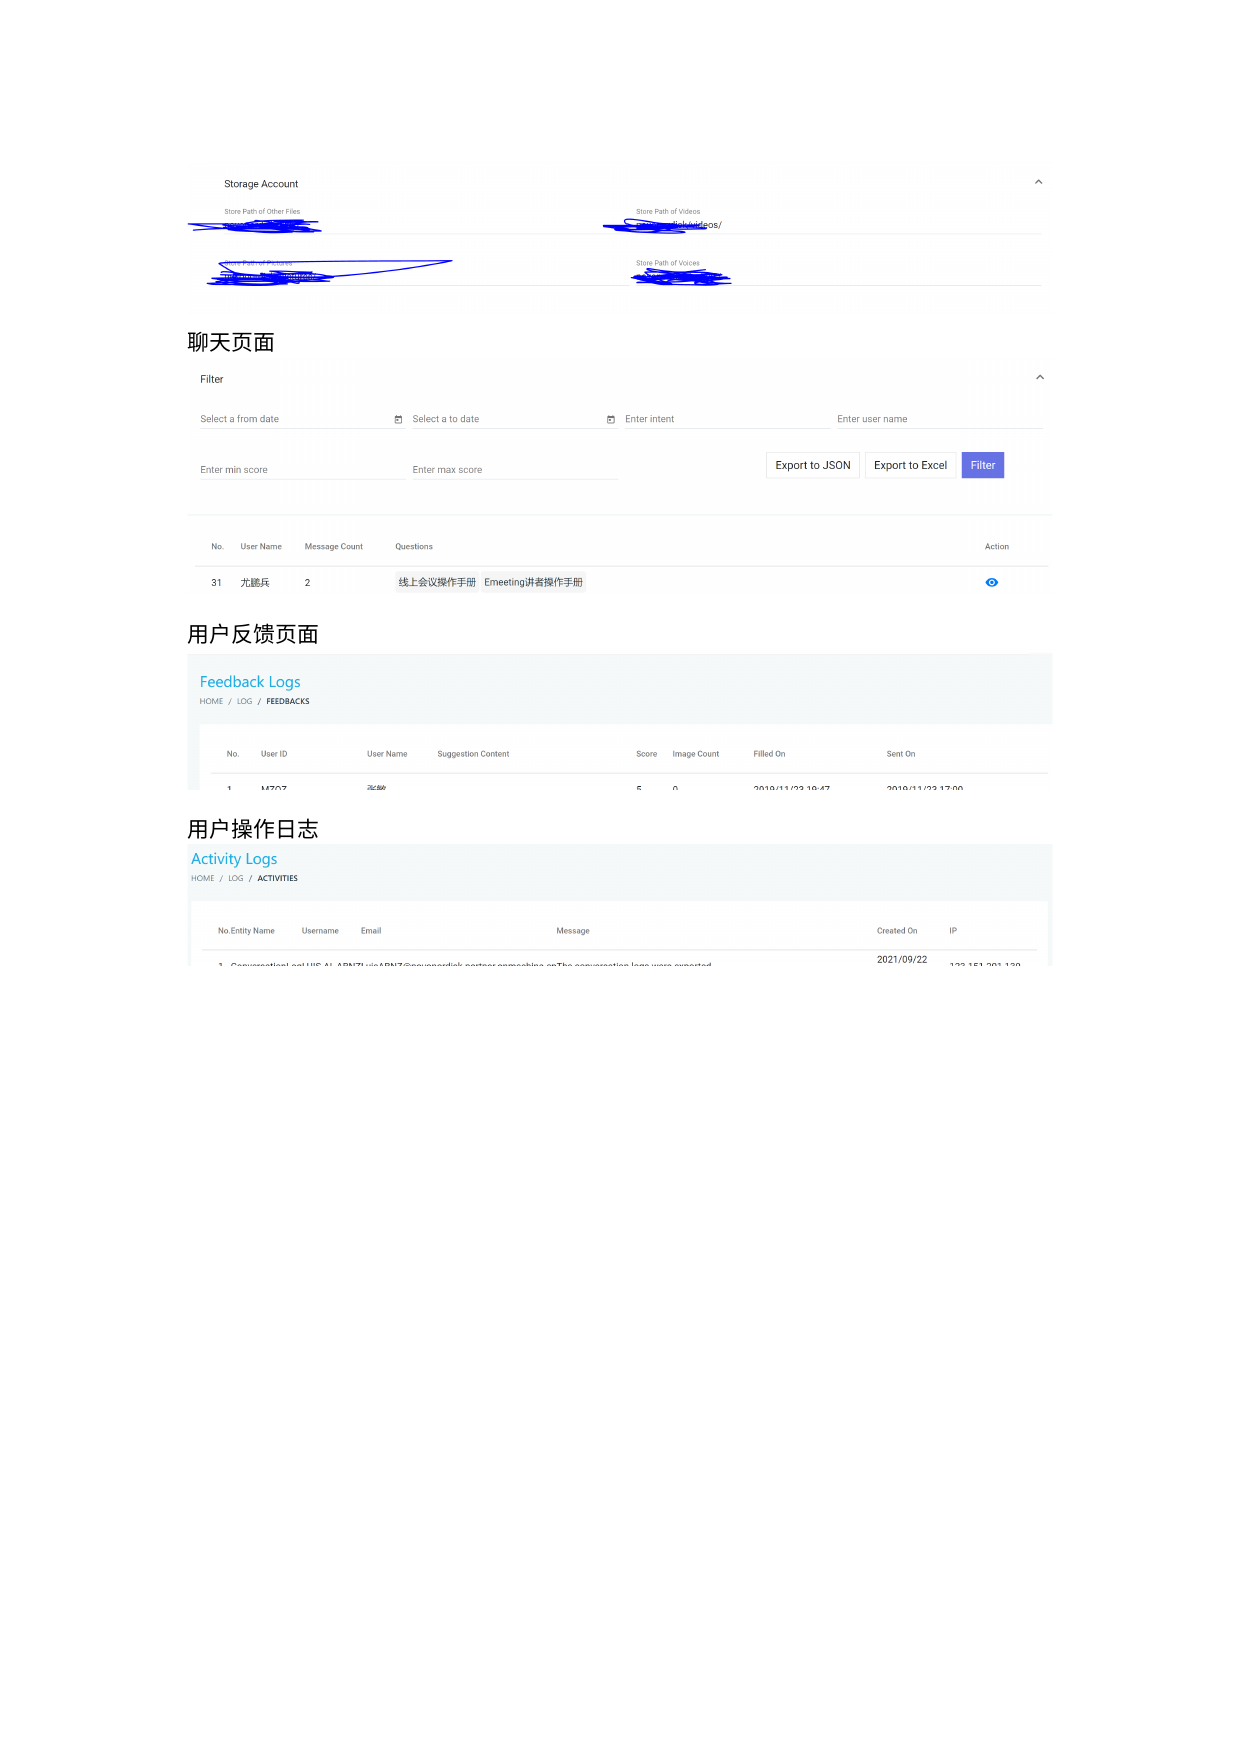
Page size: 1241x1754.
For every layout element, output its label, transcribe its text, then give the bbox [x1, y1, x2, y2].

picture [187, 844, 1053, 966]
picture [187, 162, 1053, 316]
text 用户操作日志 [187, 812, 1053, 844]
picture [187, 357, 1053, 595]
picture [187, 649, 1053, 790]
text 聊天页面 [187, 324, 1053, 357]
text 用户反馈页面 [187, 617, 1053, 649]
